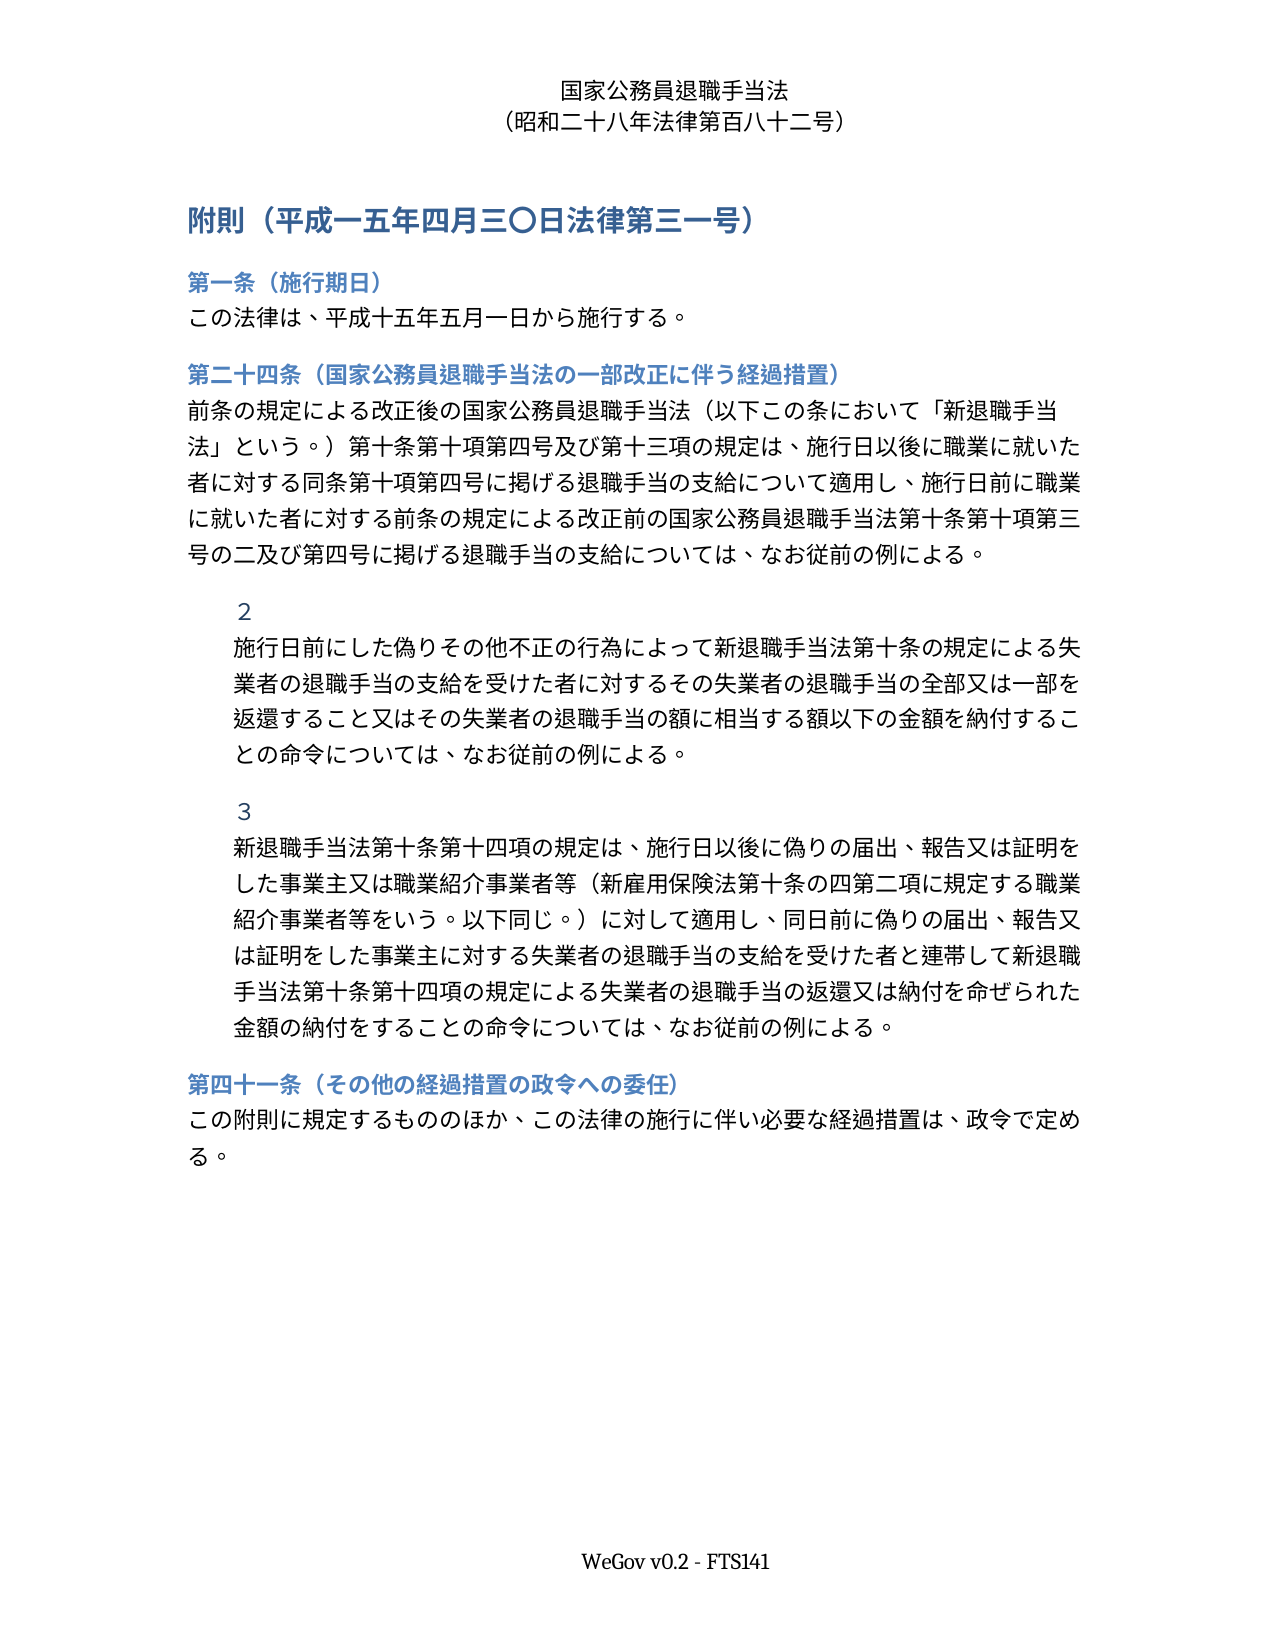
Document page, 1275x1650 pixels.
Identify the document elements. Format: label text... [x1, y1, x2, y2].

subtitle 附則（平成一五年四月三〇日法律第三一号） [187, 200, 1087, 240]
text この法律は、平成十五年五月一日から施行する。 [187, 302, 1087, 334]
text 施行日前にした偽りその他不正の行為によって新退職手当法第十条の規定による失業者の退職手当の支給を受けた者に対するその失業者の退職手当の全部又は一部を返還すること又はその失業者の退職手当の額に相当する額以下の金額を納付することの命令については、なお従前の例による。 [233, 632, 1087, 771]
text この附則に規定するもののほか、この法律の施行に伴い必要な経過措置は、政令で定める。 [187, 1104, 1087, 1172]
subtitle 第二十四条（国家公務員退職手当法の一部改正に伴う経過措置） [187, 359, 1087, 390]
text 前条の規定による改正後の国家公務員退職手当法（以下この条において「新退職手当法」という。）第十条第十項第四号及び第十三項の規定は、施行日以後に職業に就いた者に対する同条第十項第四号に掲げる退職手当の支給について適用し、施行日前に職業に就いた者に対する前条の規定による改正前の国家公務員退職手当法第十条第十項第三号の二及び第四号に掲げる退職手当の支給については、なお従前の例による。 [187, 395, 1087, 570]
subtitle 第四十一条（その他の経過措置の政令への委任） [187, 1068, 1087, 1100]
subtitle ３ [233, 796, 1087, 827]
text 新退職手当法第十条第十四項の規定は、施行日以後に偽りの届出、報告又は証明をした事業主又は職業紹介事業者等（新雇用保険法第十条の四第二項に規定する職業紹介事業者等をいう。以下同じ。）に対して適用し、同日前に偽りの届出、報告又は証明をした事業主に対する失業者の退職手当の支給を受けた者と連帯して新退職手当法第十条第十四項の規定による失業者の退職手当の返還又は納付を命ぜられた金額の納付をすることの命令については、なお従前の例による。 [233, 832, 1087, 1043]
subtitle 第一条（施行期日） [187, 266, 1087, 298]
subtitle ２ [233, 596, 1087, 627]
